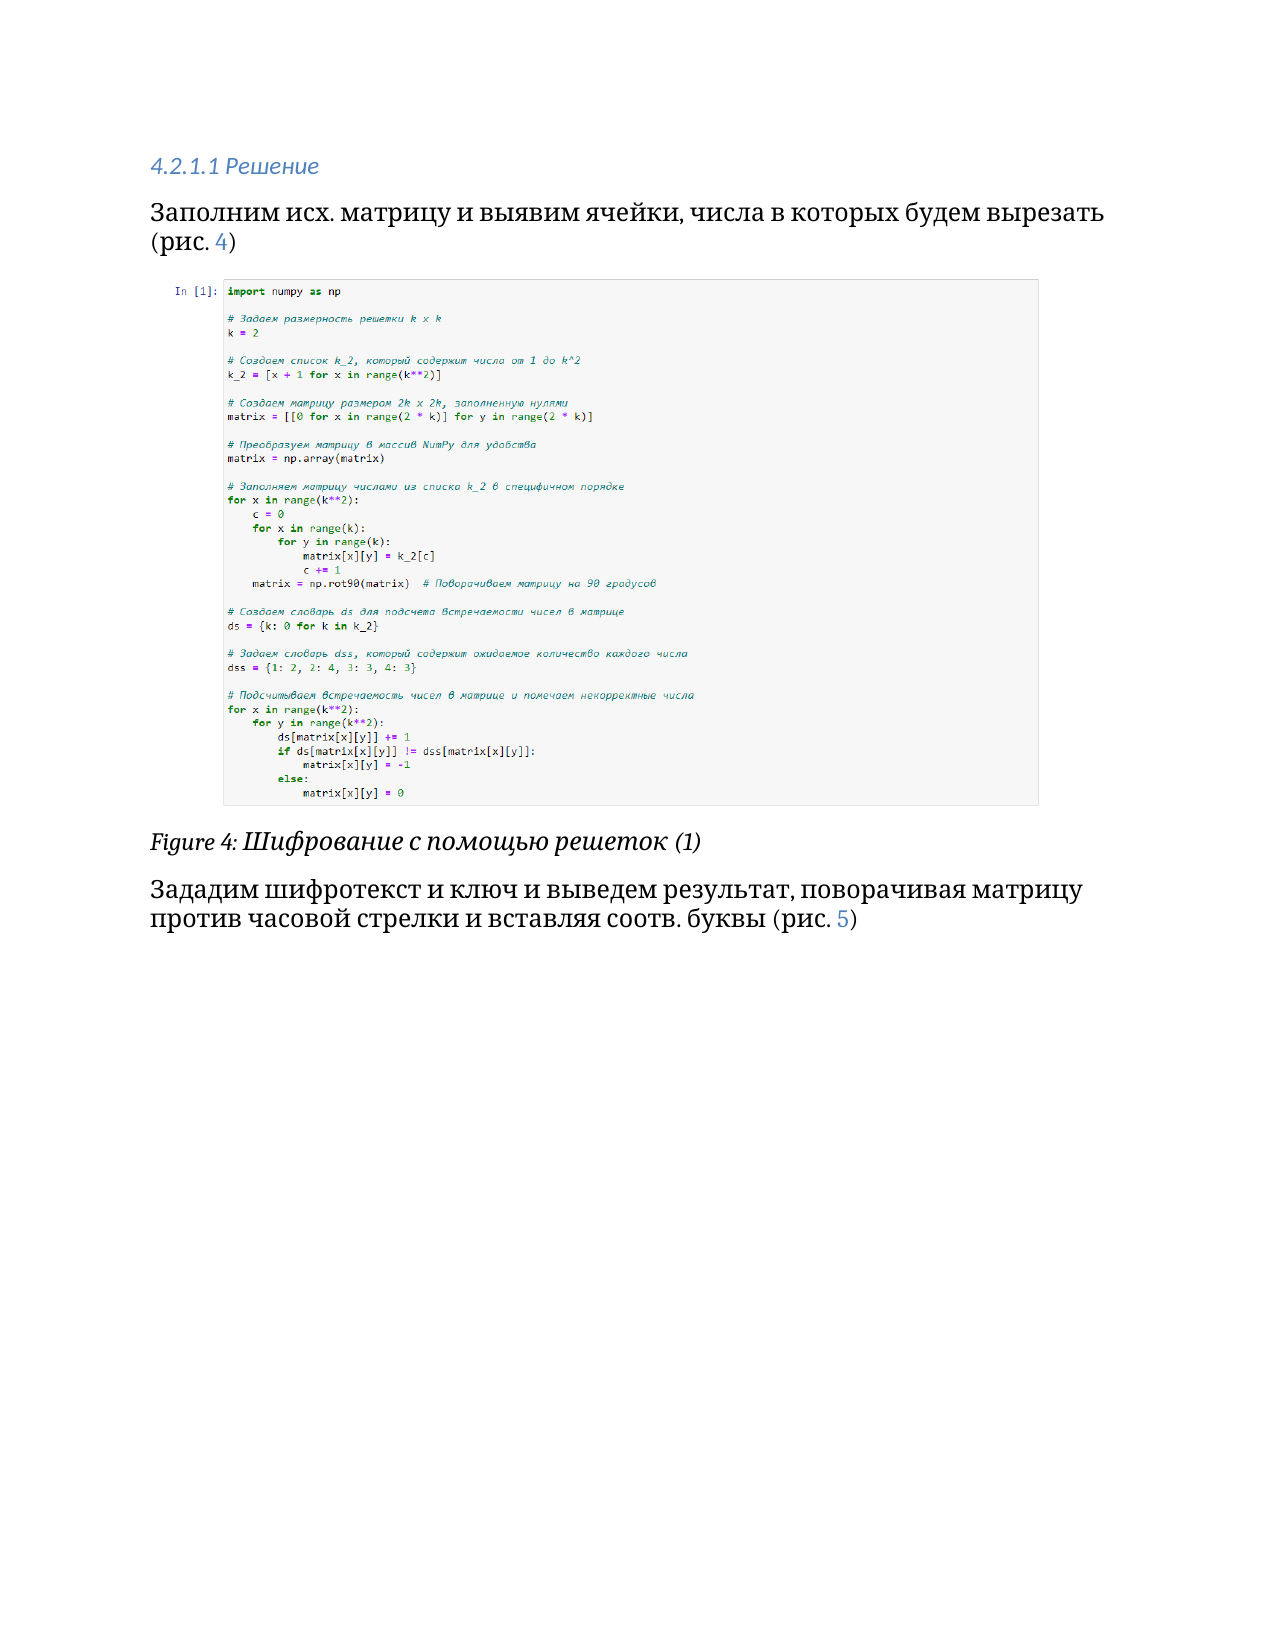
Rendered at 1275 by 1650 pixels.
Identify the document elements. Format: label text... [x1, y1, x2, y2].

text Заполним исх. матрицу и выявим ячейки, числа в которых будем вырезать (рис. 4) [150, 199, 1125, 257]
subtitle 4.2.1.1 Решение [150, 150, 1125, 181]
picture [168, 275, 1044, 808]
text Figure 4: Шифрование с помощью решеток (1) [150, 828, 1125, 857]
text Зададим шифротекст и ключ и выведем результат, поворачивая матрицу против часовой стрелки и вставляя соотв. буквы (рис. 5) [150, 876, 1125, 933]
